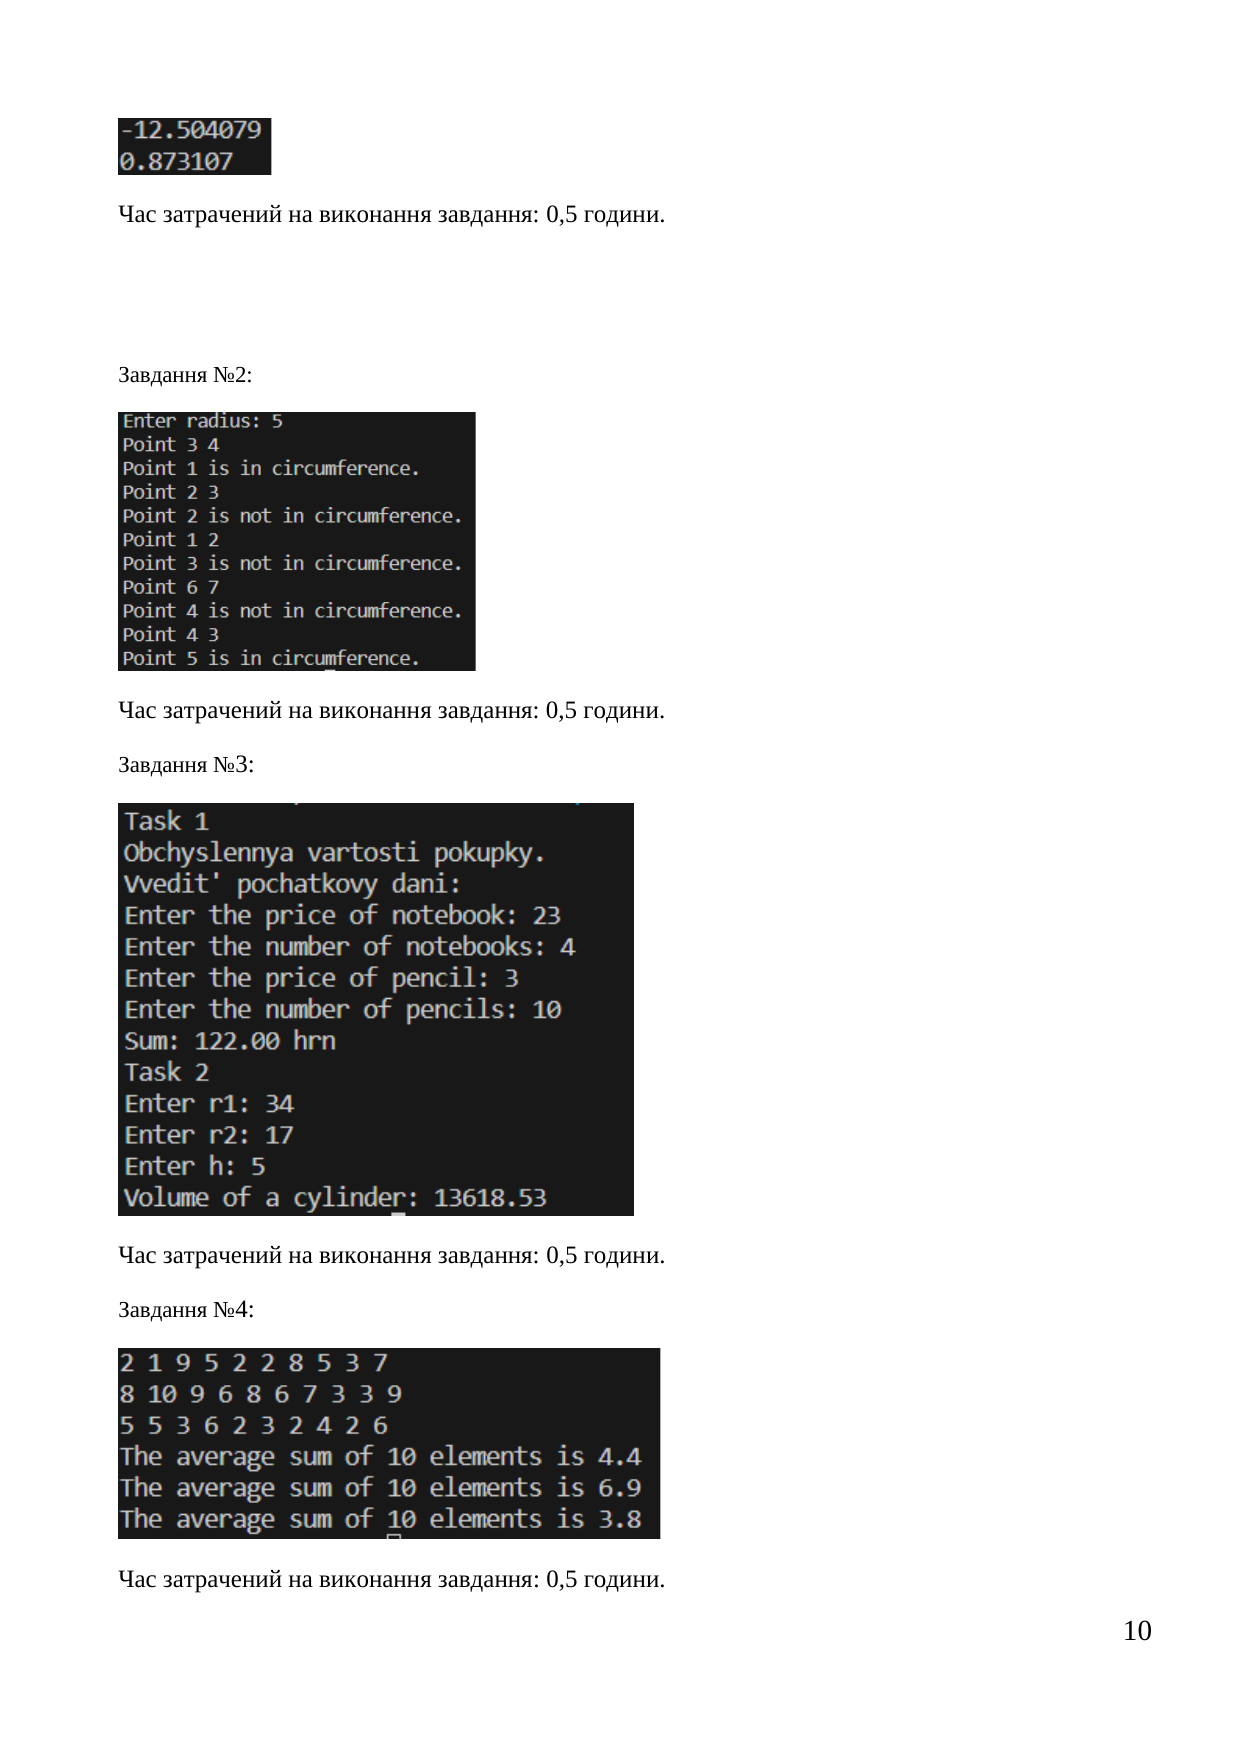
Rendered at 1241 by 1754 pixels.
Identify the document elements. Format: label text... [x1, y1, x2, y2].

text Час затрачений на виконання завдання: 0,5 години. [118, 1241, 1152, 1269]
picture [118, 1348, 661, 1539]
text Завдання №2: [118, 361, 1152, 387]
text Час затрачений на виконання завдання: 0,5 години. [118, 199, 1152, 228]
text Завдання №3: [118, 749, 1152, 778]
text Час затрачений на виконання завдання: 0,5 години. [118, 695, 1152, 724]
picture [118, 803, 634, 1216]
picture [118, 118, 272, 175]
picture [118, 412, 476, 671]
text Час затрачений на виконання завдання: 0,5 години. [118, 1564, 1152, 1593]
text Завдання №4: [118, 1294, 1152, 1323]
